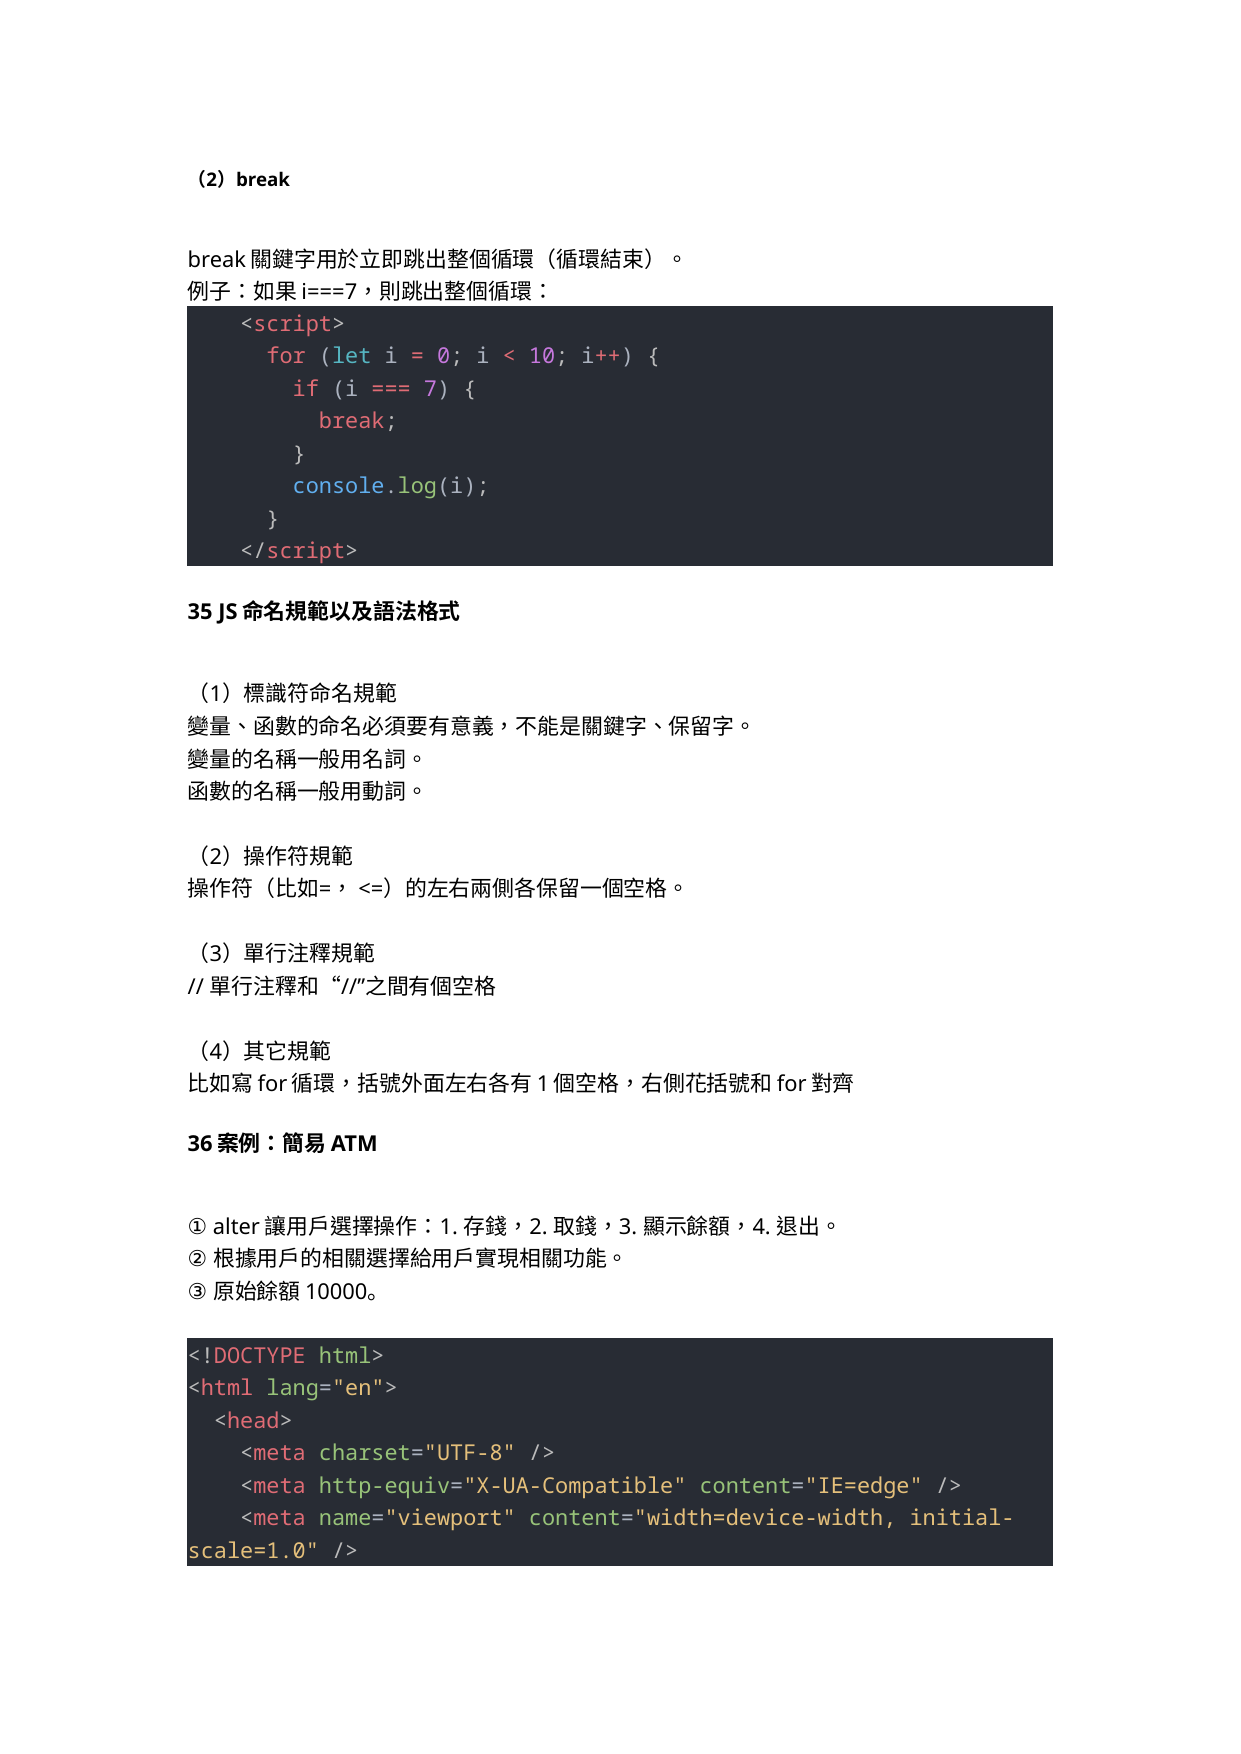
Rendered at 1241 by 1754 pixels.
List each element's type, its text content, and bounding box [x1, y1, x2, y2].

text ③ 原始餘額10000。 [187, 1273, 1053, 1306]
text // 單行注釋和“//”之間有個空格 [187, 969, 1053, 1001]
text for (let i = 0; i < 10; i++) { [187, 339, 1053, 371]
text （1）標識符命名規範 [187, 676, 1053, 709]
text （4）其它規範 [187, 1034, 1053, 1066]
text </script> [187, 534, 1053, 566]
text break; [187, 404, 1053, 436]
text 變量的名稱一般用名詞。 [187, 741, 1053, 774]
text ② 根據用戶的相關選擇給用戶實現相關功能。 [187, 1241, 1053, 1273]
subtitle （2）break [187, 162, 1053, 194]
text break關鍵字用於立即跳出整個循環（循環結束）。 [187, 241, 1053, 274]
text <!DOCTYPE html> [187, 1338, 1053, 1371]
text 例子：如果i===7，則跳出整個循環： [187, 274, 1053, 306]
text 變量、函數的命名必須要有意義，不能是關鍵字、保留字。 [187, 709, 1053, 741]
text <script> [187, 306, 1053, 339]
text console.log(i); [187, 469, 1053, 501]
text 操作符（比如=， <=）的左右兩側各保留一個空格。 [187, 871, 1053, 904]
text } [187, 501, 1053, 534]
text 比如寫for循環，括號外面左右各有1個空格，右側花括號和for對齊 [187, 1066, 1053, 1099]
text <meta charset="UTF-8" /> [187, 1436, 1053, 1468]
subtitle 35 JS命名規範以及語法格式 [187, 593, 1053, 626]
text 函數的名稱一般用動詞。 [187, 774, 1053, 806]
text <meta name="viewport" content="width=device-width, initial-scale=1.0" /> [187, 1501, 1053, 1566]
text ① alter讓用戶選擇操作：1. 存錢，2. 取錢，3. 顯示餘額，4. 退出。 [187, 1208, 1053, 1241]
subtitle 36案例：簡易ATM [187, 1126, 1053, 1158]
text （2）操作符規範 [187, 839, 1053, 871]
text if (i === 7) { [187, 371, 1053, 404]
text （3）單行注釋規範 [187, 936, 1053, 969]
text } [187, 436, 1053, 469]
text <head> [187, 1403, 1053, 1436]
text <html lang="en"> [187, 1371, 1053, 1403]
text <meta http-equiv="X-UA-Compatible" content="IE=edge" /> [187, 1468, 1053, 1501]
